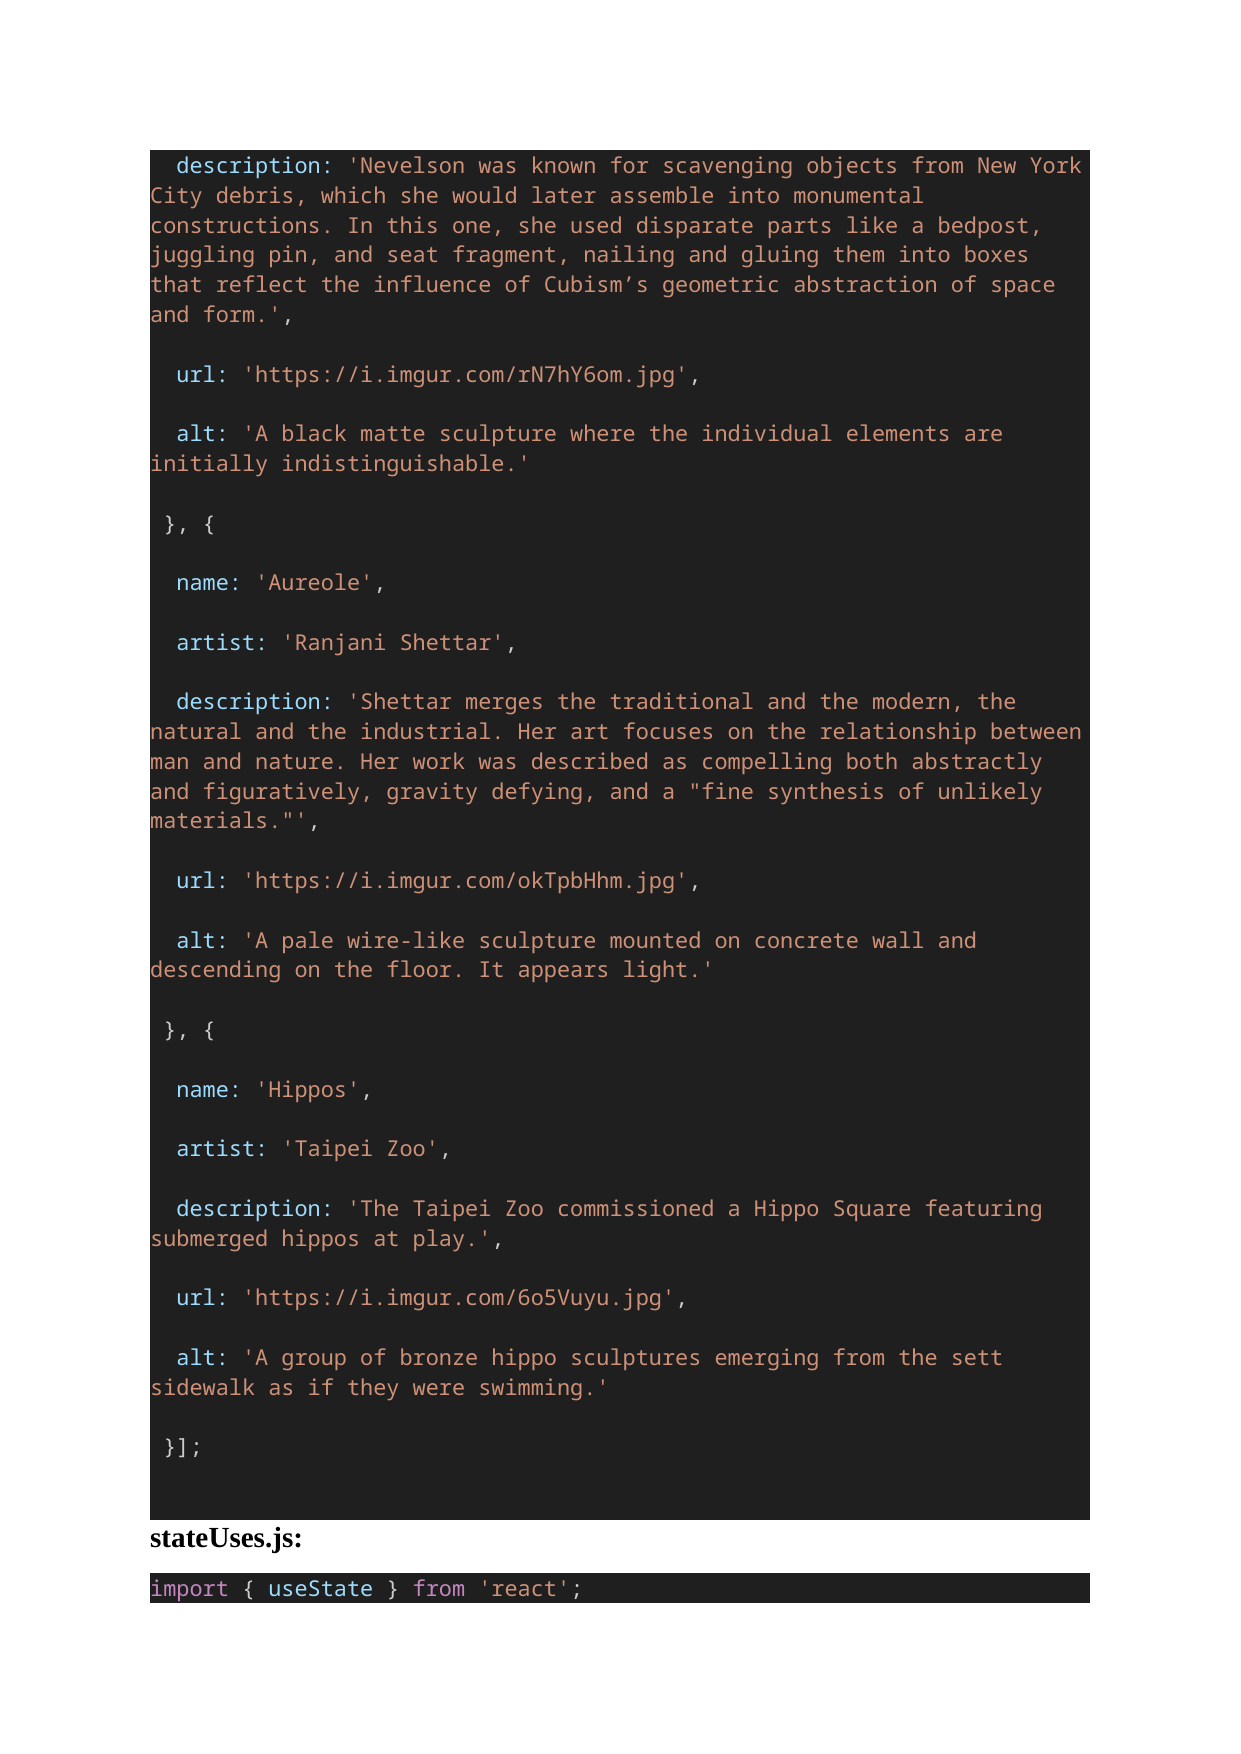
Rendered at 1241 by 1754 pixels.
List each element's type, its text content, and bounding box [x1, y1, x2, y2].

text name: 'Aureole', [150, 567, 1090, 597]
text }, { [150, 507, 1090, 537]
text description: 'Nevelson was known for scavenging objects from New York City debris, which she would later assemble into monumental constructions. In this one, she used disparate parts like a bedpost, juggling pin, and seat fragment, nailing and gluing them into boxes that reflect the influence of Cubism’s geometric abstraction of space and form.', [150, 150, 1090, 329]
text description: 'The Taipei Zoo commissioned a Hippo Square featuring submerged hippos at play.', [150, 1193, 1090, 1252]
text url: 'https://i.imgur.com/rN7hY6om.jpg', [150, 358, 1090, 388]
text }]; [150, 1431, 1090, 1461]
text url: 'https://i.imgur.com/6o5Vuyu.jpg', [150, 1282, 1090, 1312]
text }, { [150, 1014, 1090, 1044]
text alt: 'A group of bronze hippo sculptures emerging from the sett sidewalk as if they were swimming.' [150, 1342, 1090, 1401]
text artist: 'Taipei Zoo', [150, 1133, 1090, 1163]
text url: 'https://i.imgur.com/okTpbHhm.jpg', [150, 865, 1090, 895]
text artist: 'Ranjani Shettar', [150, 627, 1090, 656]
text alt: 'A pale wire-like sculpture mounted on concrete wall and descending on the floor. It appears light.' [150, 924, 1090, 984]
text stateUses.js: [150, 1520, 1090, 1554]
text import { useState } from 'react'; [150, 1573, 1090, 1603]
text name: 'Hippos', [150, 1073, 1090, 1103]
text alt: 'A black matte sculpture where the individual elements are initially indistinguishable.' [150, 418, 1090, 478]
text description: 'Shettar merges the traditional and the modern, the natural and the industrial. Her art focuses on the relationship between man and nature. Her work was described as compelling both abstractly and figuratively, gravity defying, and a "fine synthesis of unlikely materials."', [150, 686, 1090, 835]
